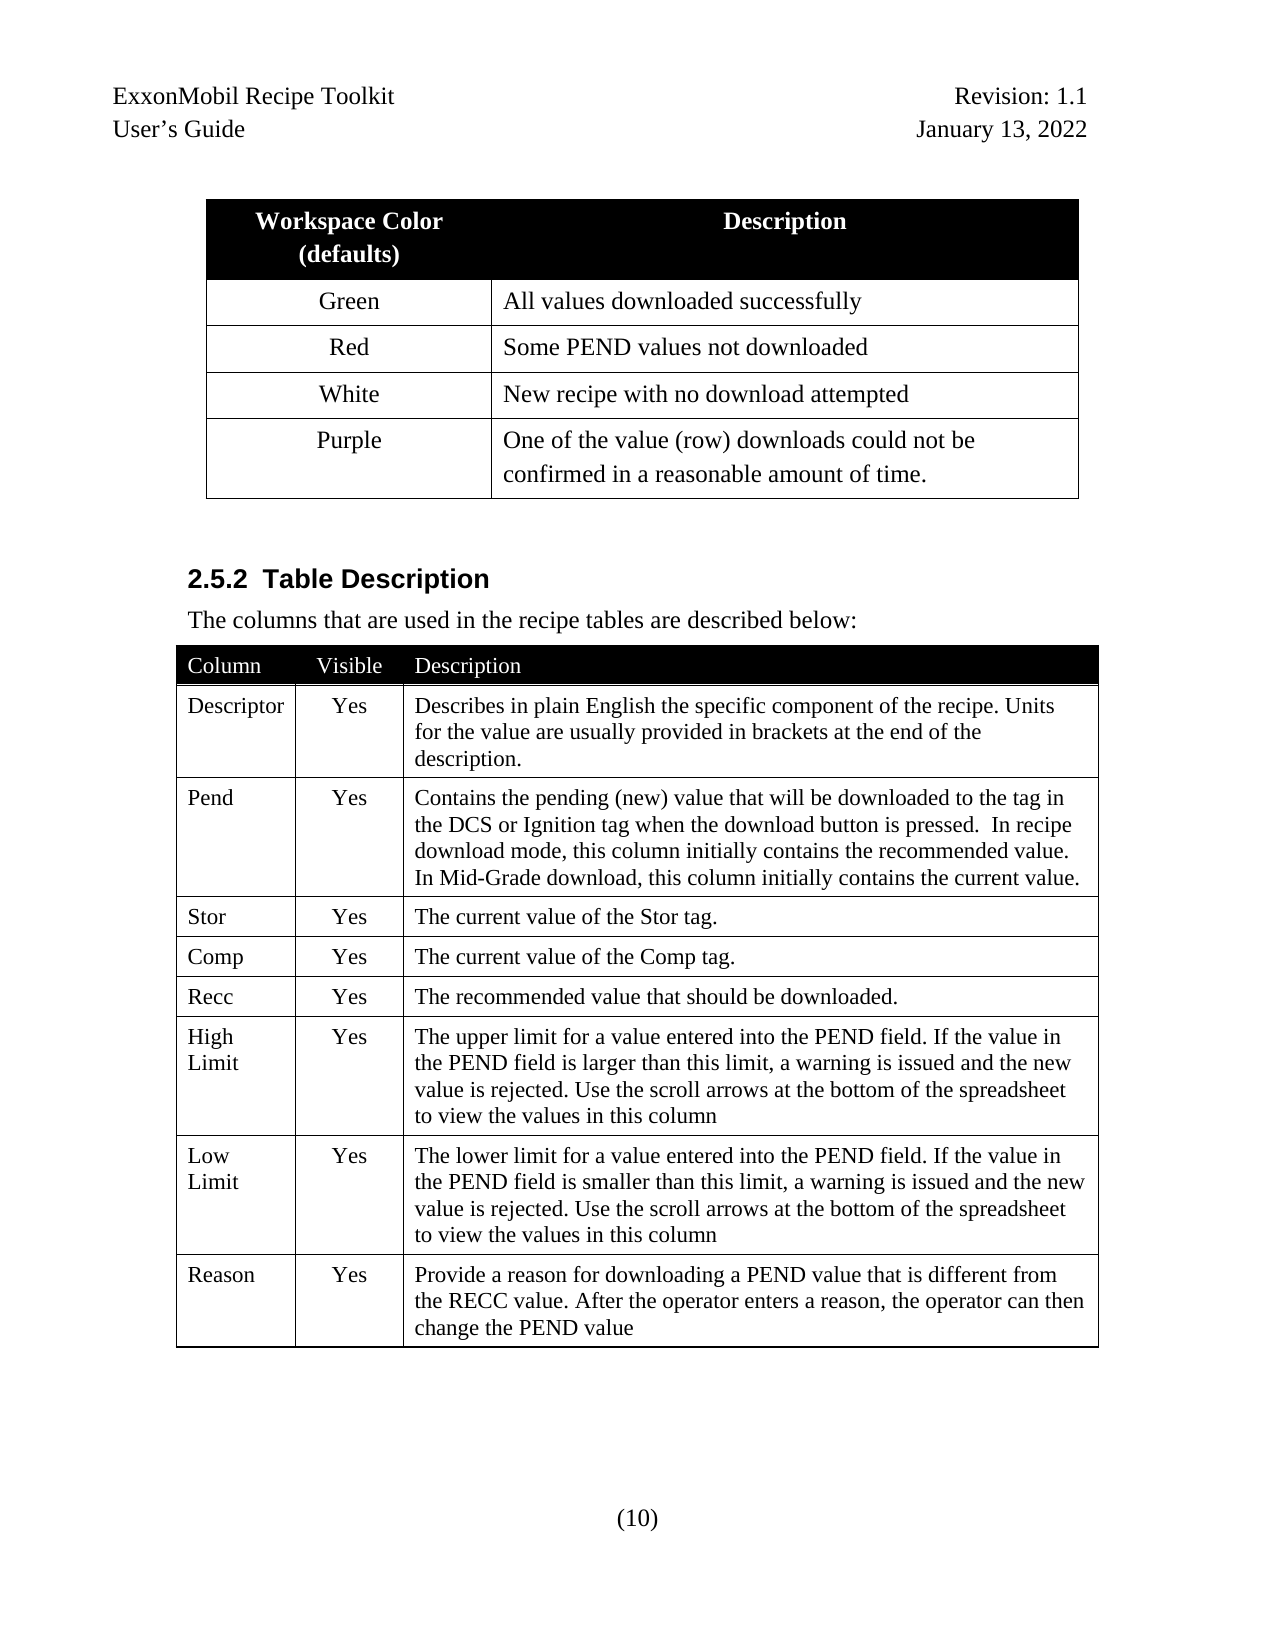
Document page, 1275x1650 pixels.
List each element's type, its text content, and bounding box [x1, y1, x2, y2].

table_header Description [404, 646, 1098, 684]
table_cell Yes [296, 977, 403, 1016]
table_cell Low Limit [177, 1136, 295, 1254]
subtitle Table Description [187, 563, 1087, 594]
table_cell Yes [296, 1255, 403, 1346]
table_cell The lower limit for a value entered into the PEND field. If the value in the PEND field is smaller than this limit, a warning is issued and the new value is rejected. Use the scroll arrows at the bottom of the spreadsheet to view the values in this column [404, 1136, 1098, 1254]
table_cell The current value of the Comp tag. [404, 937, 1098, 976]
table_cell High Limit [177, 1017, 295, 1135]
table_cell Contains the pending (new) value that will be downloaded to the tag in the DCS or Ignition tag when the download button is pressed. In recipe download mode, this column initially contains the recommended value. In Mid-Grade download, this column initially contains the current value. [404, 778, 1098, 896]
table_cell Yes [296, 897, 403, 936]
table_cell Comp [177, 937, 295, 976]
table_cell Reason [177, 1255, 295, 1346]
table_cell Yes [296, 937, 403, 976]
table_header Workspace Color (defaults) [207, 200, 491, 279]
table_cell Yes [296, 778, 403, 896]
text The columns that are used in the recipe tables are described below: [187, 605, 1087, 634]
table_cell Some PEND values not downloaded [492, 326, 1078, 372]
table_cell Stor [177, 897, 295, 936]
table_cell Descriptor [177, 686, 295, 777]
table_cell Yes [296, 1017, 403, 1135]
table_cell The recommended value that should be downloaded. [404, 977, 1098, 1016]
table_cell The upper limit for a value entered into the PEND field. If the value in the PEND field is larger than this limit, a warning is issued and the new value is rejected. Use the scroll arrows at the bottom of the spreadsheet to view the values in this column [404, 1017, 1098, 1135]
table_cell Purple [207, 419, 491, 498]
table_header Column [177, 646, 295, 684]
table_cell All values downloaded successfully [492, 280, 1078, 325]
table_cell Pend [177, 778, 295, 896]
table_cell Describes in plain English the specific component of the recipe. Units for the value are usually provided in brackets at the end of the description. [404, 686, 1098, 777]
table_cell The current value of the Stor tag. [404, 897, 1098, 936]
table_cell One of the value (row) downloads could not be confirmed in a reasonable amount of time. [492, 419, 1078, 498]
table_cell Red [207, 326, 491, 372]
table_header Visible [296, 646, 403, 684]
table_cell Yes [296, 1136, 403, 1254]
table_cell Yes [296, 686, 403, 777]
table_cell Green [207, 280, 491, 325]
table_header Description [492, 200, 1078, 279]
table_cell White [207, 373, 491, 418]
table_cell Provide a reason for downloading a PEND value that is different from the RECC value. After the operator enters a reason, the operator can then change the PEND value [404, 1255, 1098, 1346]
table_cell New recipe with no download attempted [492, 373, 1078, 418]
table_cell Recc [177, 977, 295, 1016]
